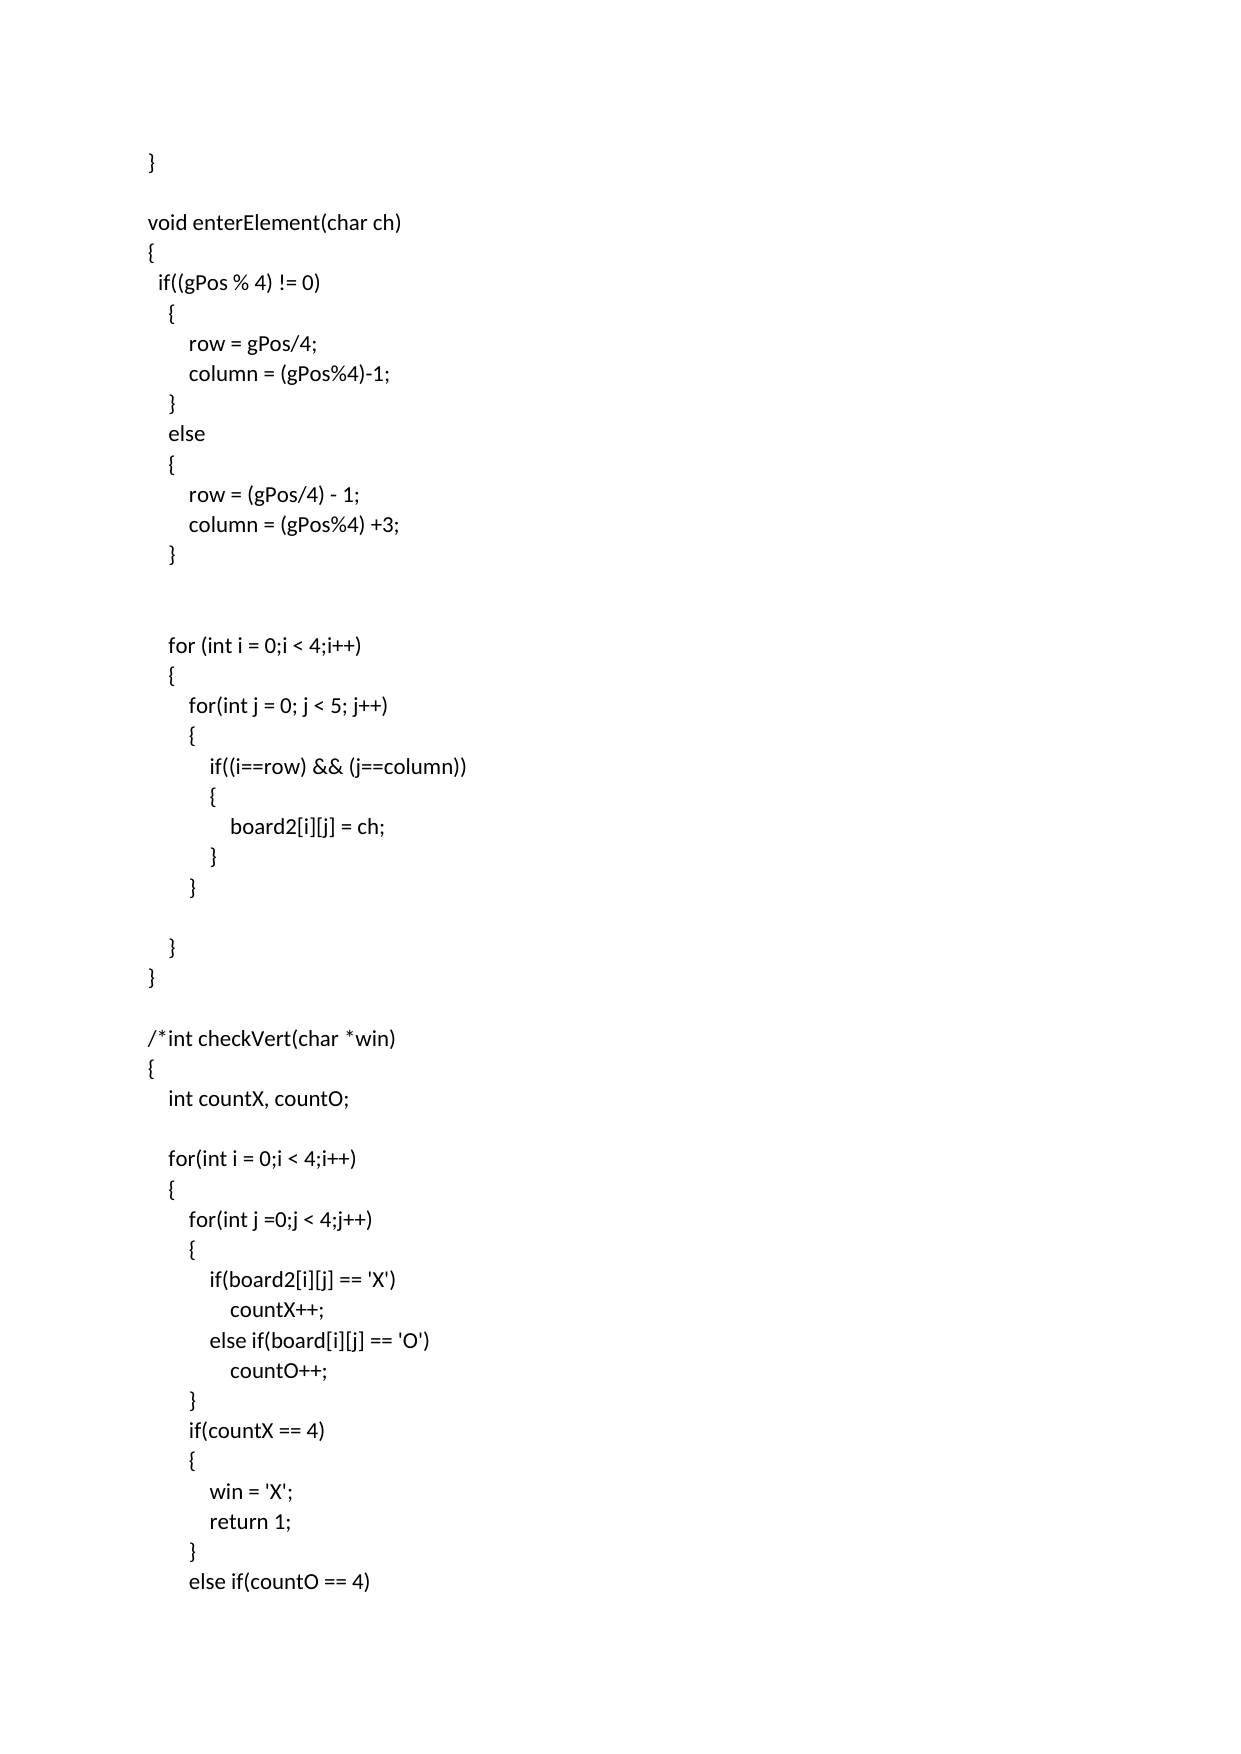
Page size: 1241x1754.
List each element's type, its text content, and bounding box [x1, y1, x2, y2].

text countO++; [148, 1356, 1093, 1384]
text { [148, 1175, 1093, 1203]
text if((gPos % 4) != 0) [148, 268, 1093, 296]
text } [148, 842, 1093, 870]
text } [148, 873, 1093, 901]
text { [148, 1235, 1093, 1263]
text { [148, 450, 1093, 478]
text else if(countO == 4) [148, 1567, 1093, 1595]
text { [148, 722, 1093, 749]
text { [148, 782, 1093, 810]
text else if(board[i][j] == 'O') [148, 1326, 1093, 1354]
text { [148, 1447, 1093, 1474]
text /*int checkVert(char *win) [148, 1024, 1093, 1052]
text column = (gPos%4) +3; [148, 510, 1093, 538]
text } [148, 963, 1093, 991]
text { [148, 661, 1093, 689]
text win = 'X'; [148, 1477, 1093, 1505]
text } [148, 1537, 1093, 1565]
text column = (gPos%4)-1; [148, 359, 1093, 387]
text if(countX == 4) [148, 1416, 1093, 1444]
text else [148, 419, 1093, 447]
text } [148, 933, 1093, 961]
text board2[i][j] = ch; [148, 812, 1093, 840]
text void enterElement(char ch) [148, 208, 1093, 236]
text } [148, 540, 1093, 568]
text row = (gPos/4) - 1; [148, 480, 1093, 508]
text { [148, 238, 1093, 266]
text for(int i = 0;i < 4;i++) [148, 1144, 1093, 1172]
text for(int j = 0; j < 5; j++) [148, 691, 1093, 719]
text { [148, 299, 1093, 327]
text } [148, 1386, 1093, 1414]
text row = gPos/4; [148, 329, 1093, 357]
text for(int j =0;j < 4;j++) [148, 1205, 1093, 1233]
text { [148, 1054, 1093, 1082]
text return 1; [148, 1507, 1093, 1535]
text countX++; [148, 1296, 1093, 1323]
text if(board2[i][j] == 'X') [148, 1265, 1093, 1293]
text for (int i = 0;i < 4;i++) [148, 631, 1093, 659]
text } [148, 389, 1093, 417]
text int countX, countO; [148, 1084, 1093, 1112]
text if((i==row) && (j==column)) [148, 752, 1093, 780]
text } [148, 148, 1093, 176]
